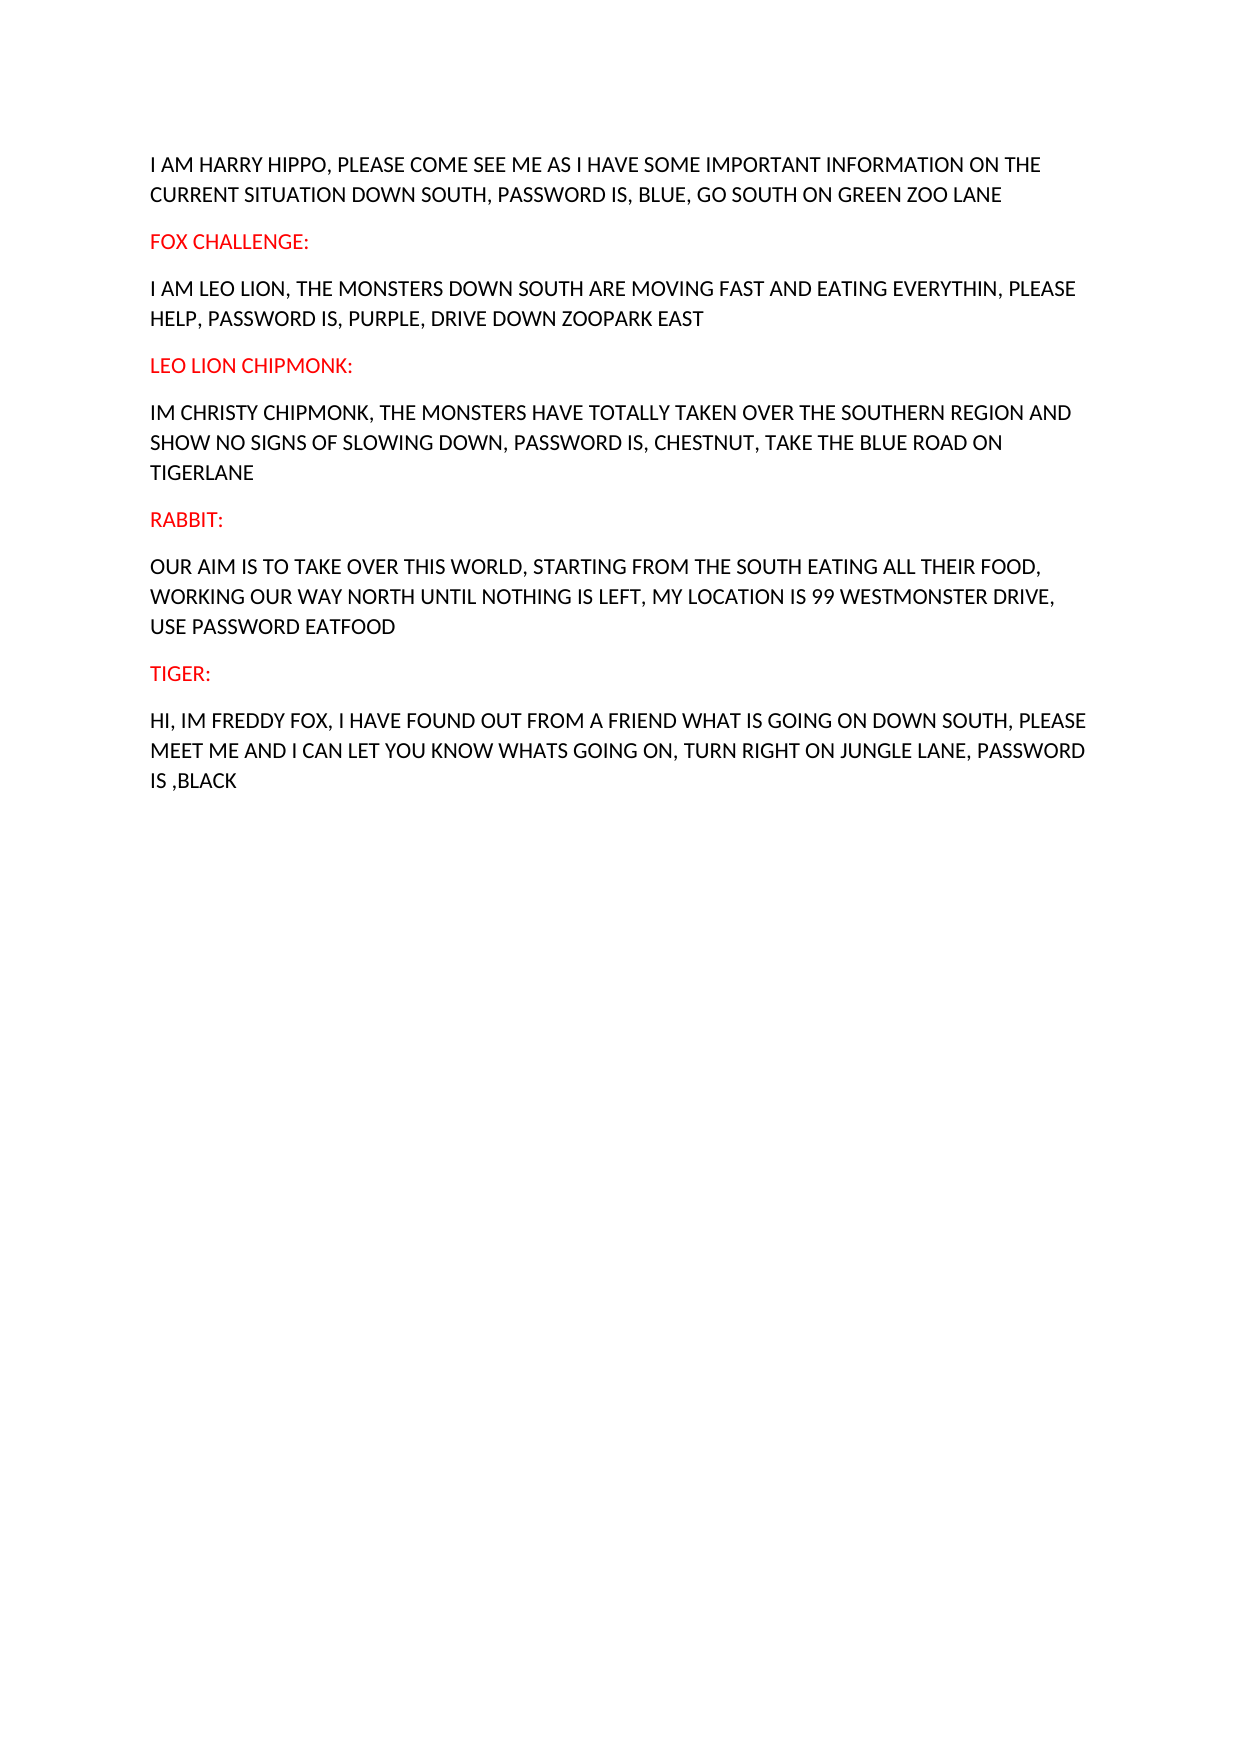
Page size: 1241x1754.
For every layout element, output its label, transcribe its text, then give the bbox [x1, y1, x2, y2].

text IM CHRISTY CHIPMONK, THE MONSTERS HAVE TOTALLY TAKEN OVER THE SOUTHERN REGION AND SHOW NO SIGNS OF SLOWING DOWN, PASSWORD IS, CHESTNUT, TAKE THE BLUE ROAD ON TIGERLANE [150, 398, 1090, 486]
text OUR AIM IS TO TAKE OVER THIS WORLD, STARTING FROM THE SOUTH EATING ALL THEIR FOOD, WORKING OUR WAY NORTH UNTIL NOTHING IS LEFT, MY LOCATION IS 99 WESTMONSTER DRIVE, USE PASSWORD EATFOOD [150, 552, 1090, 641]
text LEO LION CHIPMONK: [150, 351, 1090, 379]
text HI, IM FREDDY FOX, I HAVE FOUND OUT FROM A FRIEND WHAT IS GOING ON DOWN SOUTH, PLEASE MEET ME AND I CAN LET YOU KNOW WHATS GOING ON, TURN RIGHT ON JUNGLE LANE, PASSWORD IS ,BLACK [150, 706, 1090, 795]
text RABBIT: [150, 505, 1090, 533]
text I AM HARRY HIPPO, PLEASE COME SEE ME AS I HAVE SOME IMPORTANT INFORMATION ON THE CURRENT SITUATION DOWN SOUTH, PASSWORD IS, BLUE, GO SOUTH ON GREEN ZOO LANE [150, 150, 1090, 208]
text I AM LEO LION, THE MONSTERS DOWN SOUTH ARE MOVING FAST AND EATING EVERYTHIN, PLEASE HELP, PASSWORD IS, PURPLE, DRIVE DOWN ZOOPARK EAST [150, 274, 1090, 332]
text TIGER: [150, 659, 1090, 687]
text FOX CHALLENGE: [150, 227, 1090, 255]
